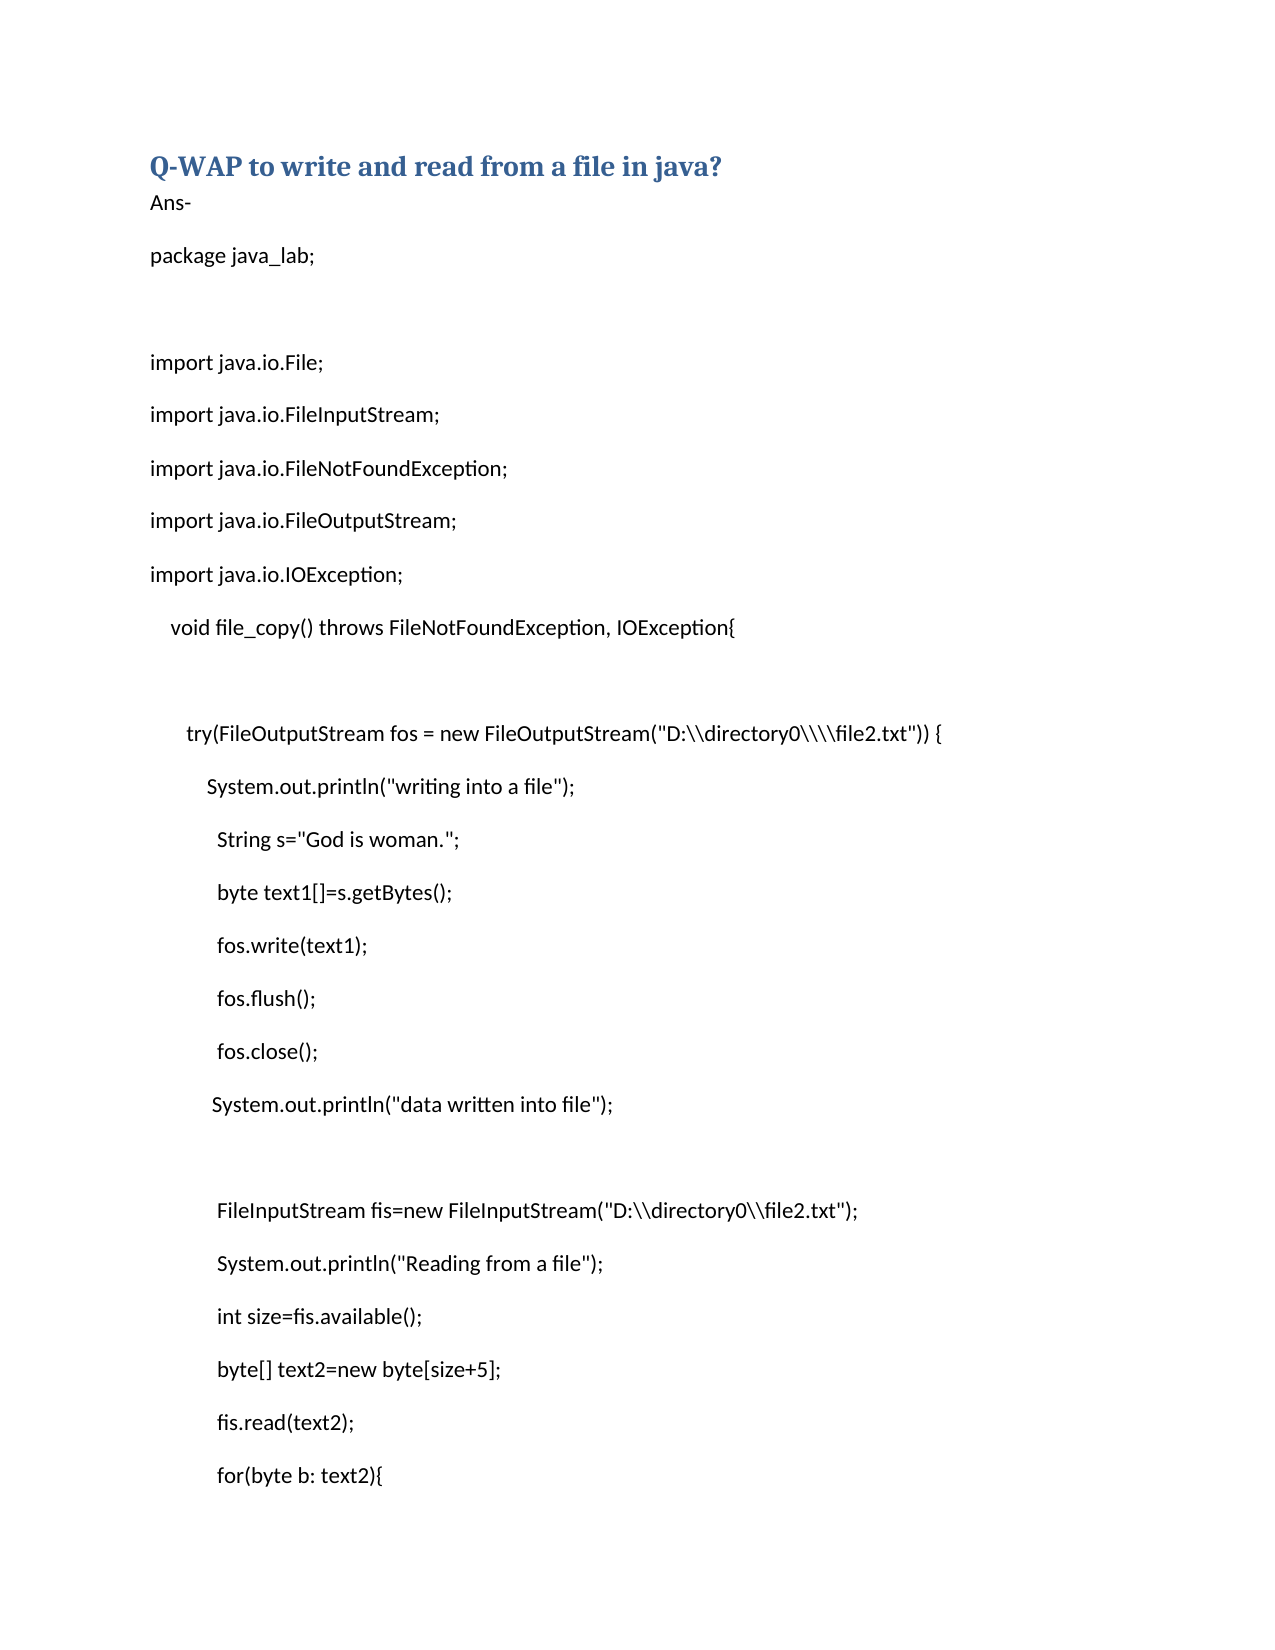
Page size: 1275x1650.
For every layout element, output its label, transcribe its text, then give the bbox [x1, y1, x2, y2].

text System.out.println("writing into a file"); [150, 772, 1125, 800]
text import java.io.FileInputStream; [150, 401, 1125, 429]
text String s="God is woman."; [150, 825, 1125, 853]
text import java.io.IOException; [150, 560, 1125, 588]
text int size=fis.available(); [150, 1302, 1125, 1330]
text FileInputStream fis=new FileInputStream("D:\\directory0\\file2.txt"); [150, 1196, 1125, 1224]
text System.out.println("Reading from a file"); [150, 1249, 1125, 1277]
text for(byte b: text2){ [150, 1461, 1125, 1489]
text fos.flush(); [150, 984, 1125, 1012]
text import java.io.FileNotFoundException; [150, 454, 1125, 482]
text import java.io.FileOutputStream; [150, 507, 1125, 535]
text fis.read(text2); [150, 1408, 1125, 1436]
text System.out.println("data written into file"); [150, 1090, 1125, 1118]
text byte text1[]=s.getBytes(); [150, 878, 1125, 906]
text fos.close(); [150, 1037, 1125, 1065]
subtitle Q-WAP to write and read from a file in java? [150, 150, 1125, 183]
text try(FileOutputStream fos = new FileOutputStream("D:\\directory0\\\\file2.txt")) { [150, 719, 1125, 747]
text void file_copy() throws FileNotFoundException, IOException{ [150, 613, 1125, 641]
text fos.write(text1); [150, 931, 1125, 959]
text import java.io.File; [150, 348, 1125, 376]
text Ans- [150, 188, 1125, 217]
text byte[] text2=new byte[size+5]; [150, 1355, 1125, 1383]
text package java_lab; [150, 242, 1125, 269]
